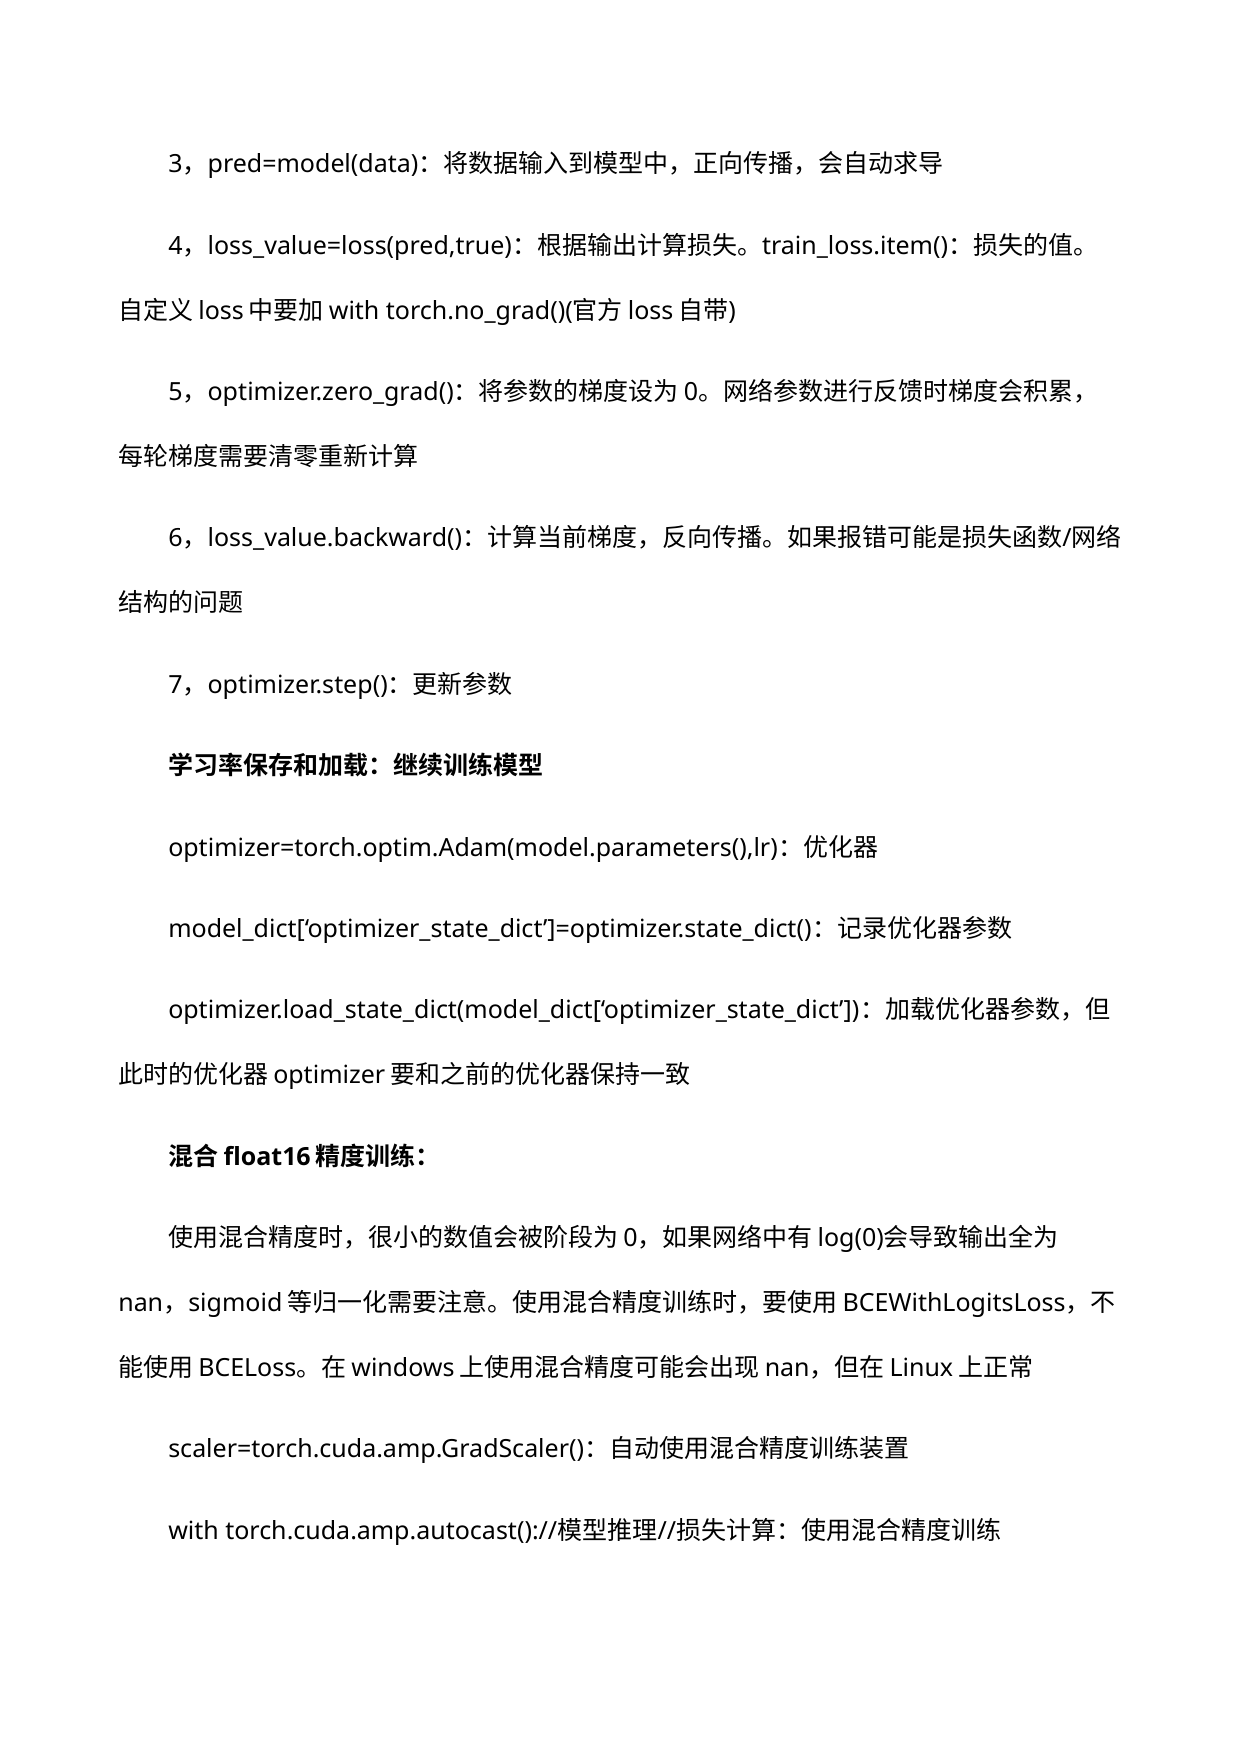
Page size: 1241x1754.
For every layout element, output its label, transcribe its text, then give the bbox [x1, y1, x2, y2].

text 使用混合精度时，很小的数值会被阶段为0，如果网络中有log(0)会导致输出全为nan，sigmoid等归一化需要注意。使用混合精度训练时，要使用BCEWithLogitsLoss，不能使用BCELoss。在windows上使用混合精度可能会出现nan，但在Linux上正常 [118, 1203, 1122, 1398]
text model_dict[‘optimizer_state_dict’]=optimizer.state_dict()：记录优化器参数 [118, 894, 1122, 959]
text optimizer.load_state_dict(model_dict[‘optimizer_state_dict’])：加载优化器参数，但此时的优化器optimizer要和之前的优化器保持一致 [118, 975, 1122, 1105]
text 7，optimizer.step()：更新参数 [118, 650, 1122, 715]
text scaler=torch.cuda.amp.GradScaler()：自动使用混合精度训练装置 [118, 1414, 1122, 1479]
list 4，loss_value=loss(pred,true)：根据输出计算损失。train_loss.item()：损失的值。自定义loss中要加with torch.no_grad()(官方loss自带) [118, 211, 1122, 341]
text 5，optimizer.zero_grad()：将参数的梯度设为0。网络参数进行反馈时梯度会积累，每轮梯度需要清零重新计算 [118, 357, 1122, 487]
text 6，loss_value.backward()：计算当前梯度，反向传播。如果报错可能是损失函数/网络结构的问题 [118, 503, 1122, 633]
text optimizer=torch.optim.Adam(model.parameters(),lr)：优化器 [118, 813, 1122, 878]
text 混合float16精度训练： [118, 1122, 1122, 1187]
text with torch.cuda.amp.autocast()://模型推理//损失计算：使用混合精度训练 [118, 1496, 1122, 1561]
list 3，pred=model(data)：将数据输入到模型中，正向传播，会自动求导 [118, 129, 1122, 194]
text 学习率保存和加载：继续训练模型 [118, 731, 1122, 796]
